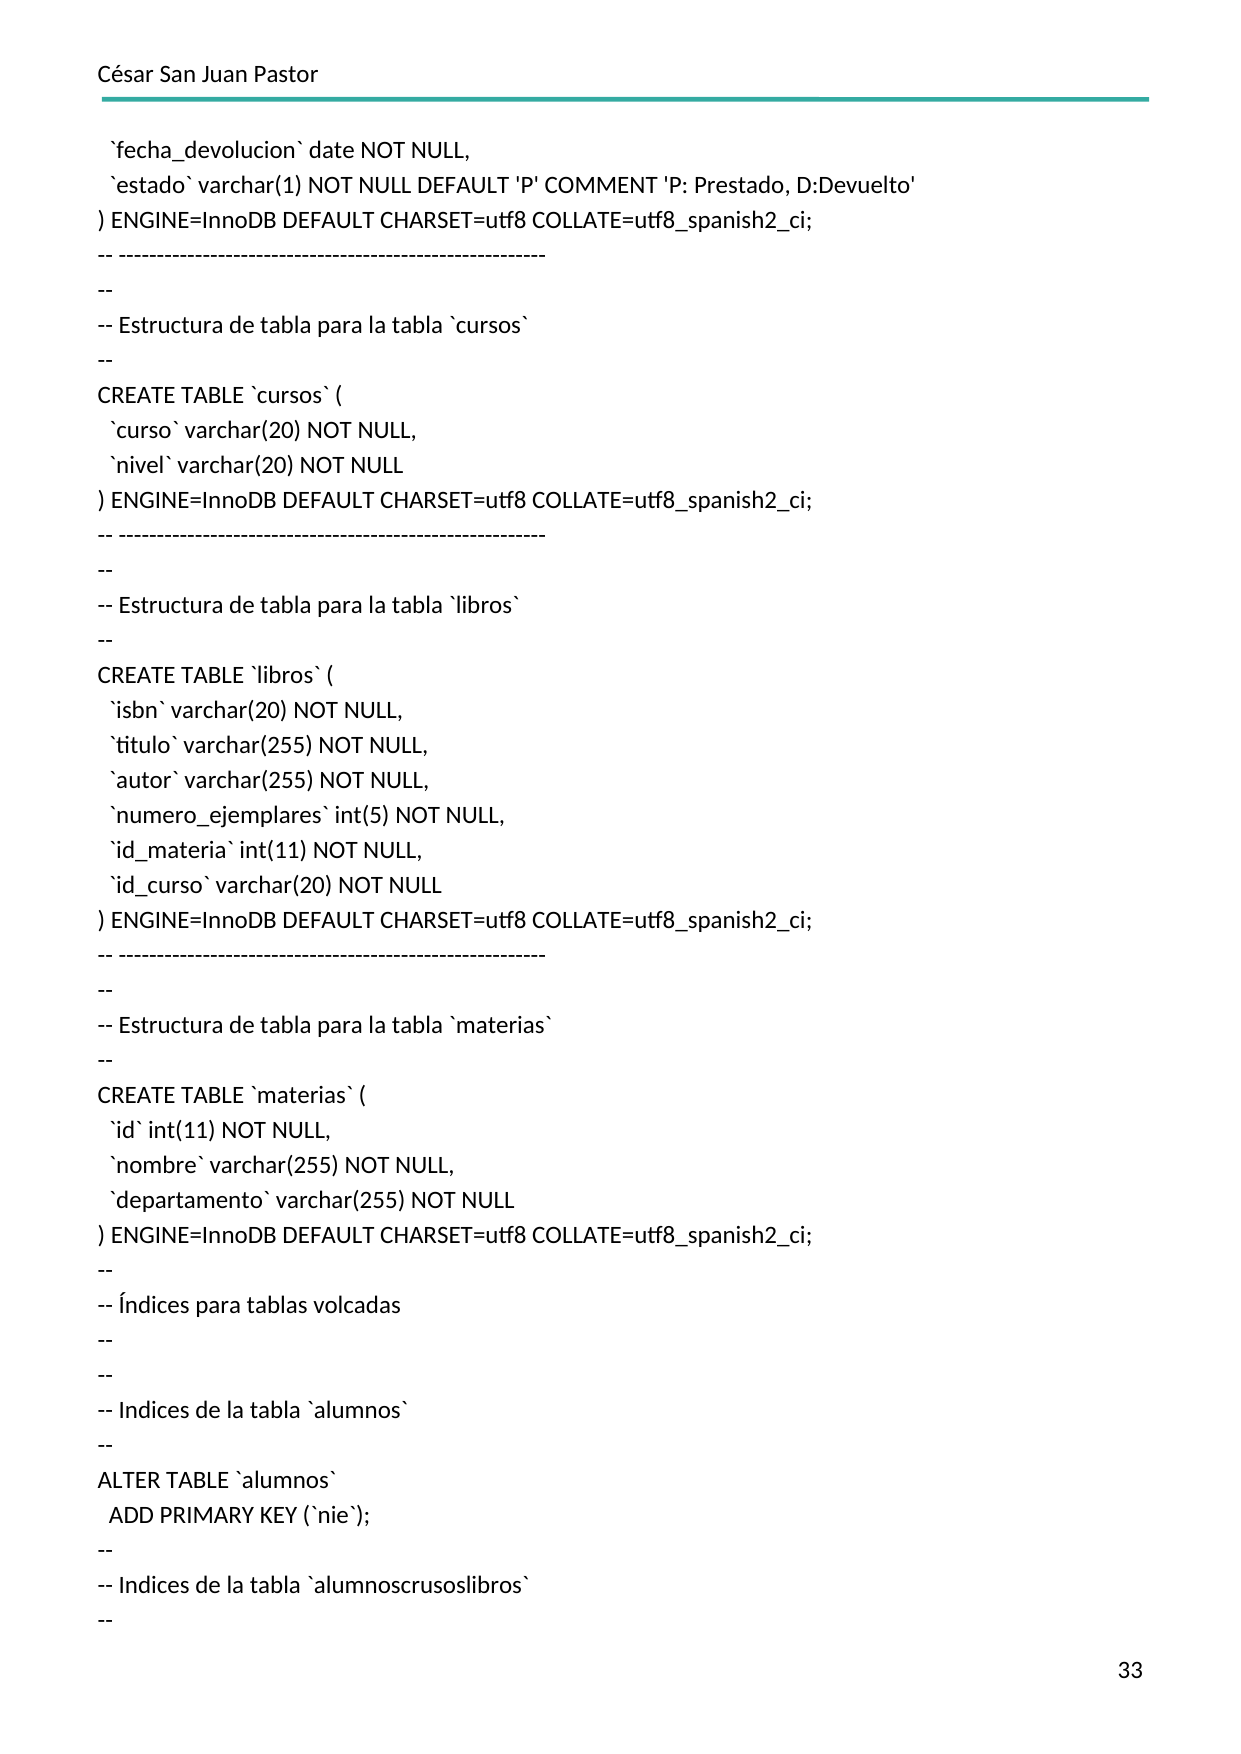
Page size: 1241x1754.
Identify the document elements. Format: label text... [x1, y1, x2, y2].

text `fecha_devolucion` date NOT NULL, [97, 134, 1143, 165]
text `departamento` varchar(255) NOT NULL [97, 1184, 1143, 1215]
text -- [97, 274, 1143, 305]
text -- [97, 344, 1143, 375]
text `id` int(11) NOT NULL, [97, 1114, 1143, 1145]
text -- -------------------------------------------------------- [97, 519, 1143, 550]
text -- Indices de la tabla `alumnos` [97, 1394, 1143, 1425]
text -- [97, 1534, 1143, 1565]
text -- Estructura de tabla para la tabla `materias` [97, 1009, 1143, 1040]
text `titulo` varchar(255) NOT NULL, [97, 729, 1143, 760]
text -- [97, 1359, 1143, 1390]
text -- Índices para tablas volcadas [97, 1289, 1143, 1320]
text -- [97, 1429, 1143, 1460]
text CREATE TABLE `cursos` ( [97, 379, 1143, 410]
text -- [97, 1324, 1143, 1355]
text `nombre` varchar(255) NOT NULL, [97, 1149, 1143, 1180]
text `curso` varchar(20) NOT NULL, [97, 414, 1143, 445]
text ALTER TABLE `alumnos` [97, 1464, 1143, 1495]
text -- [97, 974, 1143, 1005]
text `id_materia` int(11) NOT NULL, [97, 834, 1143, 865]
text ) ENGINE=InnoDB DEFAULT CHARSET=utf8 COLLATE=utf8_spanish2_ci; [97, 1219, 1143, 1250]
text ) ENGINE=InnoDB DEFAULT CHARSET=utf8 COLLATE=utf8_spanish2_ci; [97, 904, 1143, 935]
text ADD PRIMARY KEY (`nie`); [97, 1499, 1143, 1530]
text -- [97, 1044, 1143, 1075]
text `autor` varchar(255) NOT NULL, [97, 764, 1143, 795]
text `numero_ejemplares` int(5) NOT NULL, [97, 799, 1143, 830]
text `estado` varchar(1) NOT NULL DEFAULT 'P' COMMENT 'P: Prestado, D:Devuelto' [97, 169, 1143, 200]
text -- Estructura de tabla para la tabla `cursos` [97, 309, 1143, 340]
text ) ENGINE=InnoDB DEFAULT CHARSET=utf8 COLLATE=utf8_spanish2_ci; [97, 204, 1143, 235]
text -- Indices de la tabla `alumnoscrusoslibros` [97, 1569, 1143, 1600]
text `id_curso` varchar(20) NOT NULL [97, 869, 1143, 900]
text CREATE TABLE `libros` ( [97, 659, 1143, 690]
text -- [97, 1254, 1143, 1285]
text CREATE TABLE `materias` ( [97, 1079, 1143, 1110]
text `isbn` varchar(20) NOT NULL, [97, 694, 1143, 725]
text `nivel` varchar(20) NOT NULL [97, 449, 1143, 480]
text ) ENGINE=InnoDB DEFAULT CHARSET=utf8 COLLATE=utf8_spanish2_ci; [97, 484, 1143, 515]
text -- Estructura de tabla para la tabla `libros` [97, 589, 1143, 620]
text -- [97, 554, 1143, 585]
text -- -------------------------------------------------------- [97, 239, 1143, 270]
text -- [97, 1604, 1143, 1635]
text -- [97, 624, 1143, 655]
text -- -------------------------------------------------------- [97, 939, 1143, 970]
